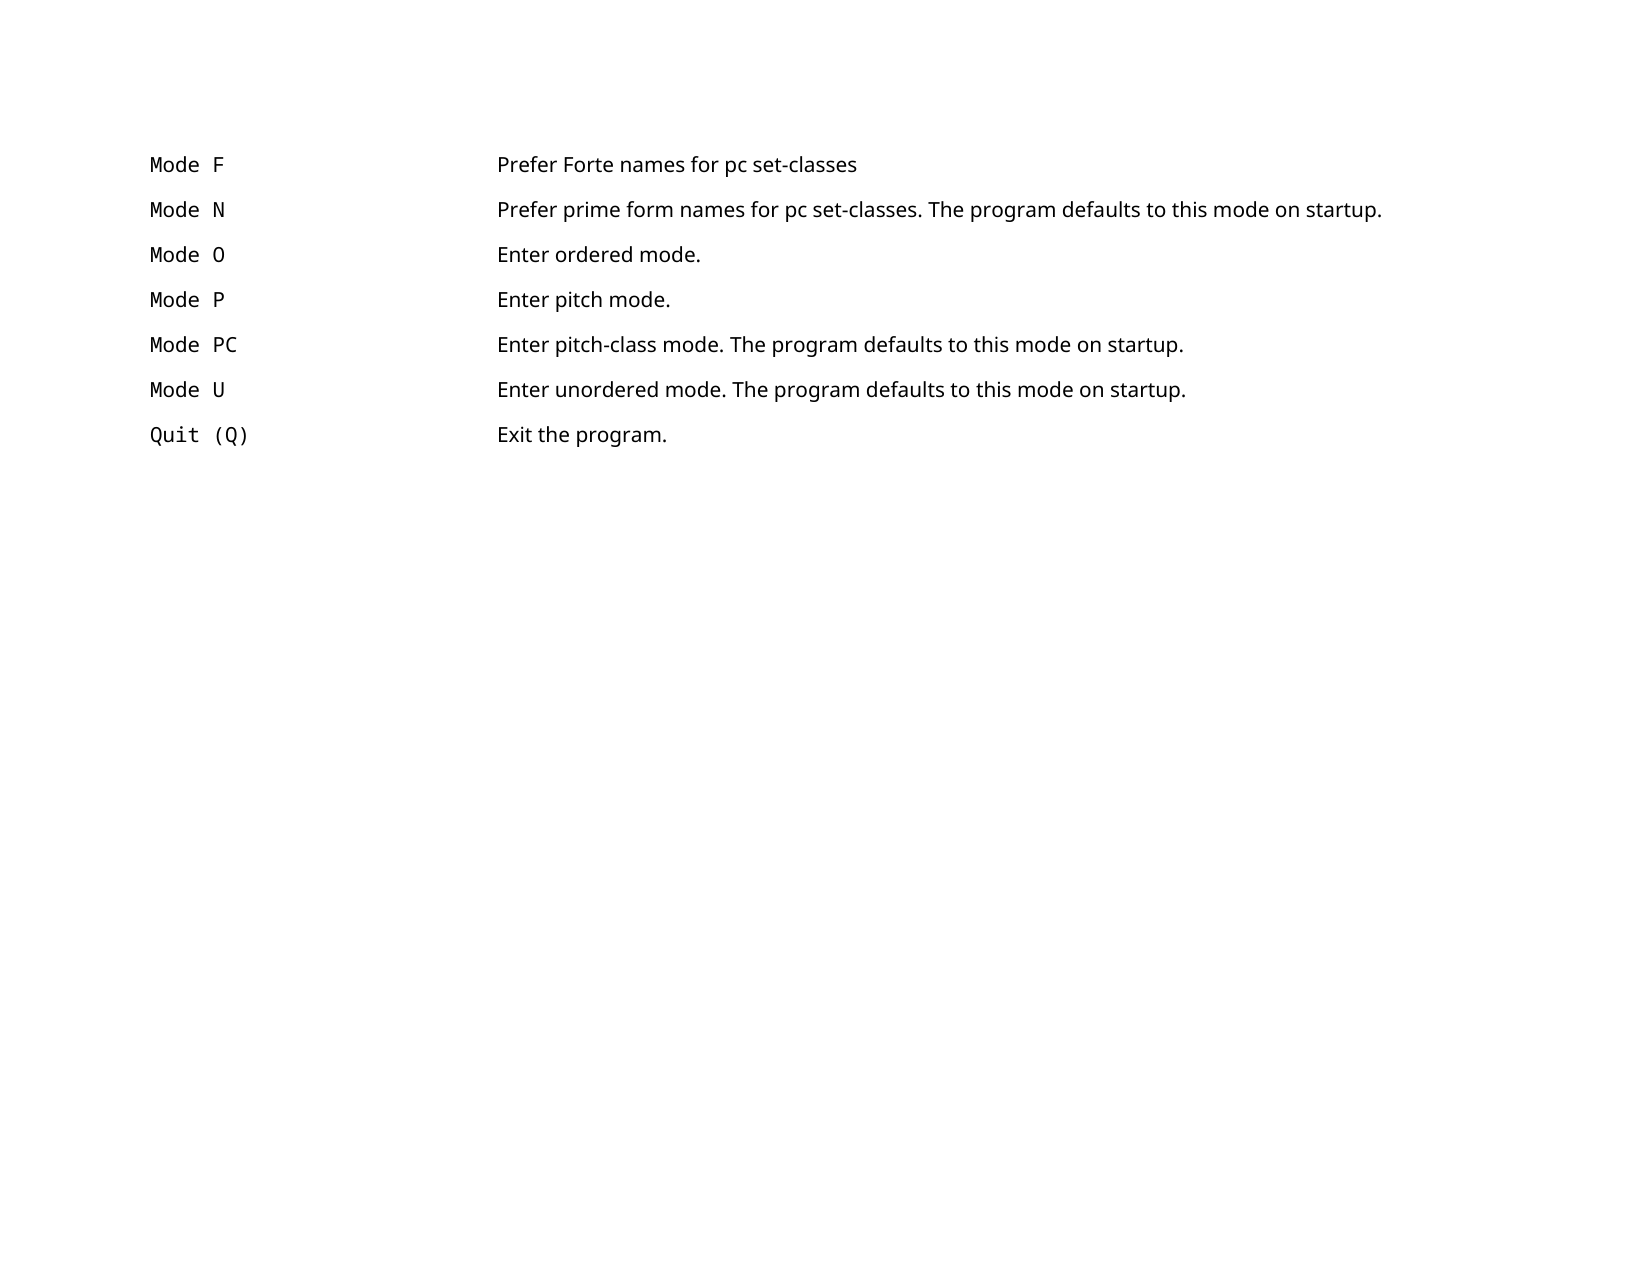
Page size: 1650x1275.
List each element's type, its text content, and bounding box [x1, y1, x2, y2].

text Mode F Prefer Forte names for pc set-classes [150, 150, 1500, 178]
text Mode N Prefer prime form names for pc set-classes. The program defaults to this mode on startup. [150, 195, 1500, 223]
text Quit (Q) Exit the program. [150, 421, 1500, 449]
text Mode U Enter unordered mode. The program defaults to this mode on startup. [150, 376, 1500, 404]
text Mode O Enter ordered mode. [150, 240, 1500, 269]
text Mode P Enter pitch mode. [150, 285, 1500, 314]
text Mode PC Enter pitch-class mode. The program defaults to this mode on startup. [150, 330, 1500, 359]
